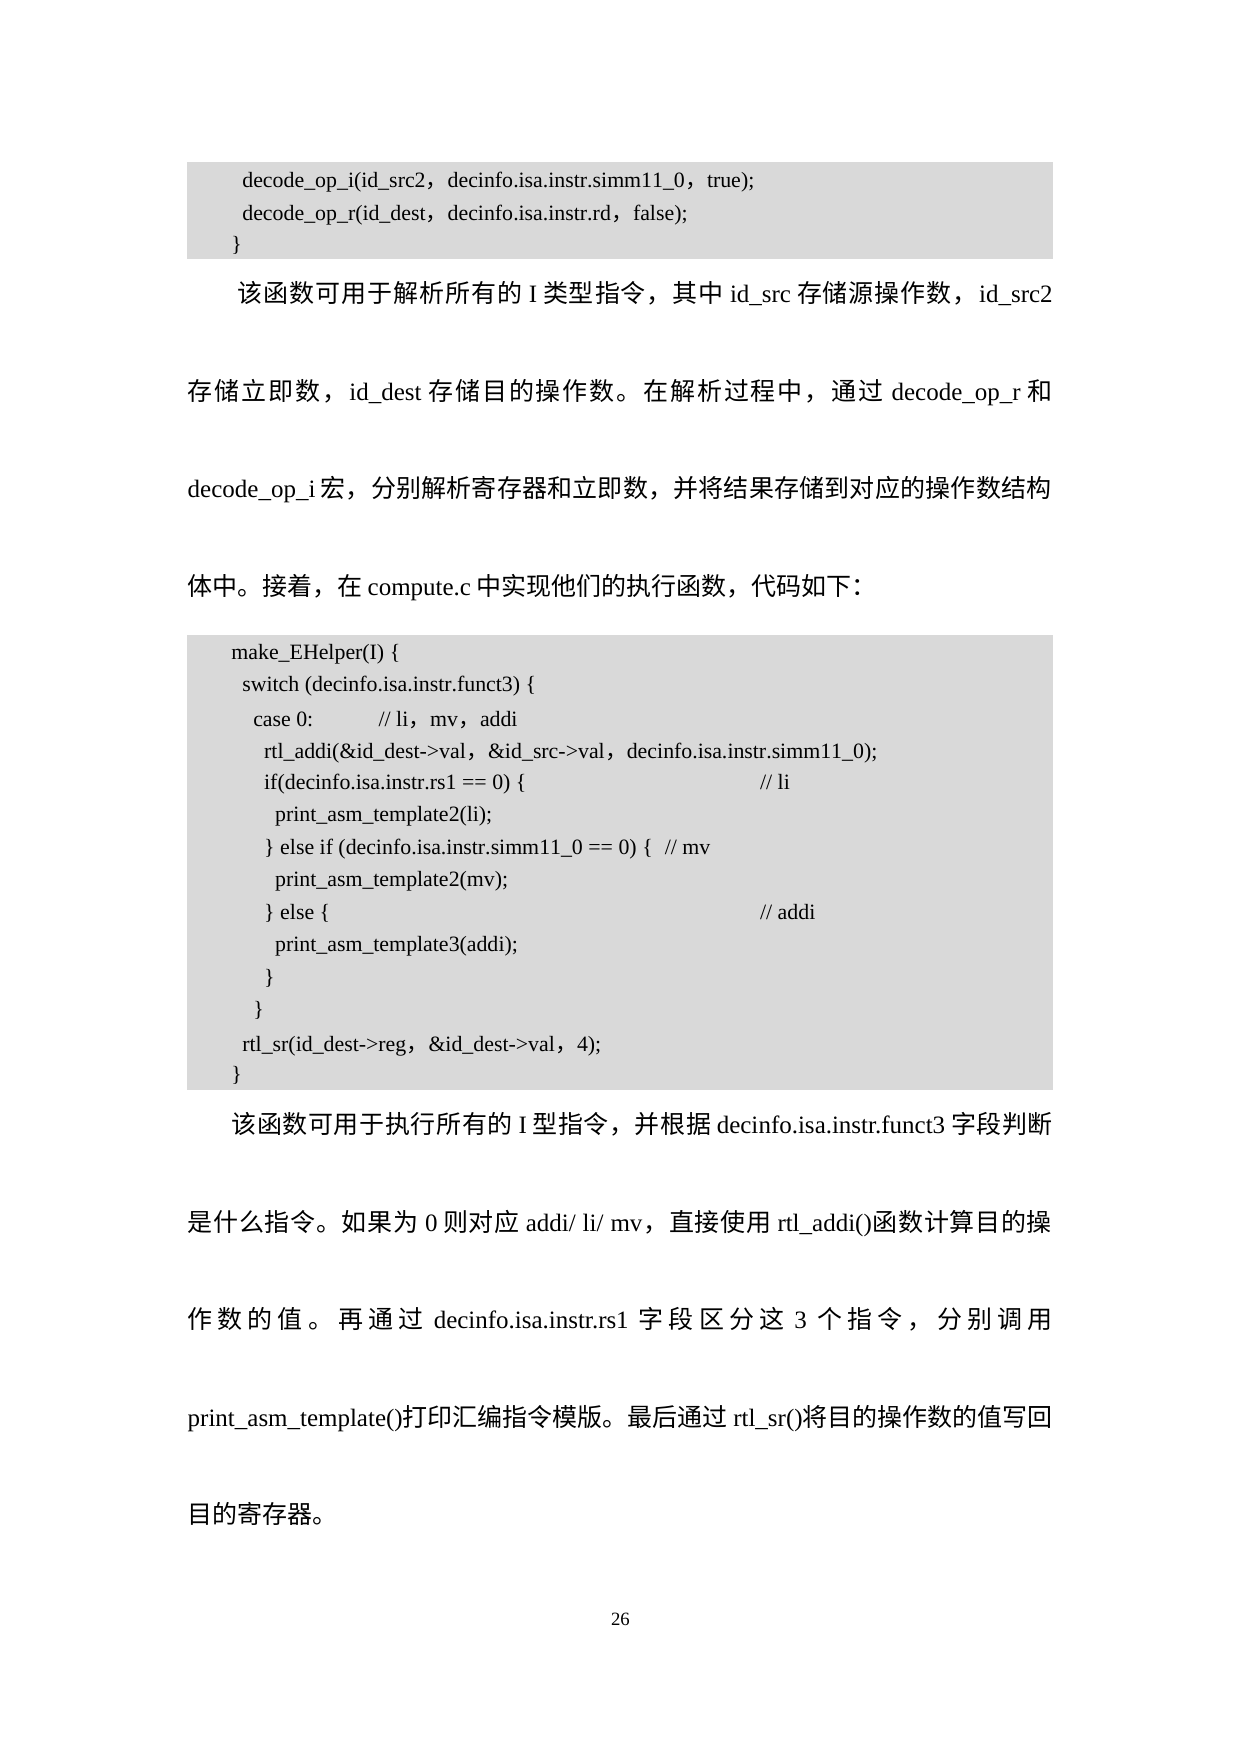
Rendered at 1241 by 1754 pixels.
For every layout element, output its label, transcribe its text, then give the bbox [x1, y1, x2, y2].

text rtl_sr(id_dest->reg，&id_dest->val，4); [187, 1025, 1053, 1058]
text 该函数可用于解析所有的I类型指令，其中id_src存储源操作数，id_src2存储立即数，id_dest存储目的操作数。在解析过程中，通过decode_op_r和 decode_op_i宏，分别解析寄存器和立即数，并将结果存储到对应的操作数结构体中。接着，在compute.c中实现他们的执行函数，代码如下： [187, 259, 1053, 617]
text } else { // addi [187, 895, 1053, 928]
text print_asm_template2(mv); [187, 863, 1053, 895]
text print_asm_template2(li); [187, 798, 1053, 830]
text } [187, 960, 1053, 993]
text 该函数可用于执行所有的I型指令，并根据decinfo.isa.instr.funct3字段判断是什么指令。如果为0则对应addi/ li/ mv，直接使用rtl_addi()函数计算目的操作数的值。再通过decinfo.isa.instr.rs1字段区分这3个指令，分别调用print_asm_template()打印汇编指令模版。最后通过rtl_sr()将目的操作数的值写回目的寄存器。 [187, 1090, 1053, 1545]
text if(decinfo.isa.instr.rs1 == 0) { // li [187, 765, 1053, 798]
text decode_op_i(id_src2，decinfo.isa.instr.simm11_0，true); [187, 162, 1053, 194]
text case 0: // li，mv，addi [187, 700, 1053, 733]
text print_asm_template3(addi); [187, 928, 1053, 960]
text make_EHelper(I) { [187, 635, 1053, 668]
text switch (decinfo.isa.instr.funct3) { [187, 668, 1053, 700]
text } [187, 993, 1053, 1025]
text rtl_addi(&id_dest->val，&id_src->val，decinfo.isa.instr.simm11_0); [187, 733, 1053, 765]
text } else if (decinfo.isa.instr.simm11_0 == 0) { // mv [187, 830, 1053, 863]
text } [187, 1058, 1053, 1090]
text decode_op_r(id_dest，decinfo.isa.instr.rd，false); [187, 194, 1053, 227]
text } [187, 227, 1053, 259]
